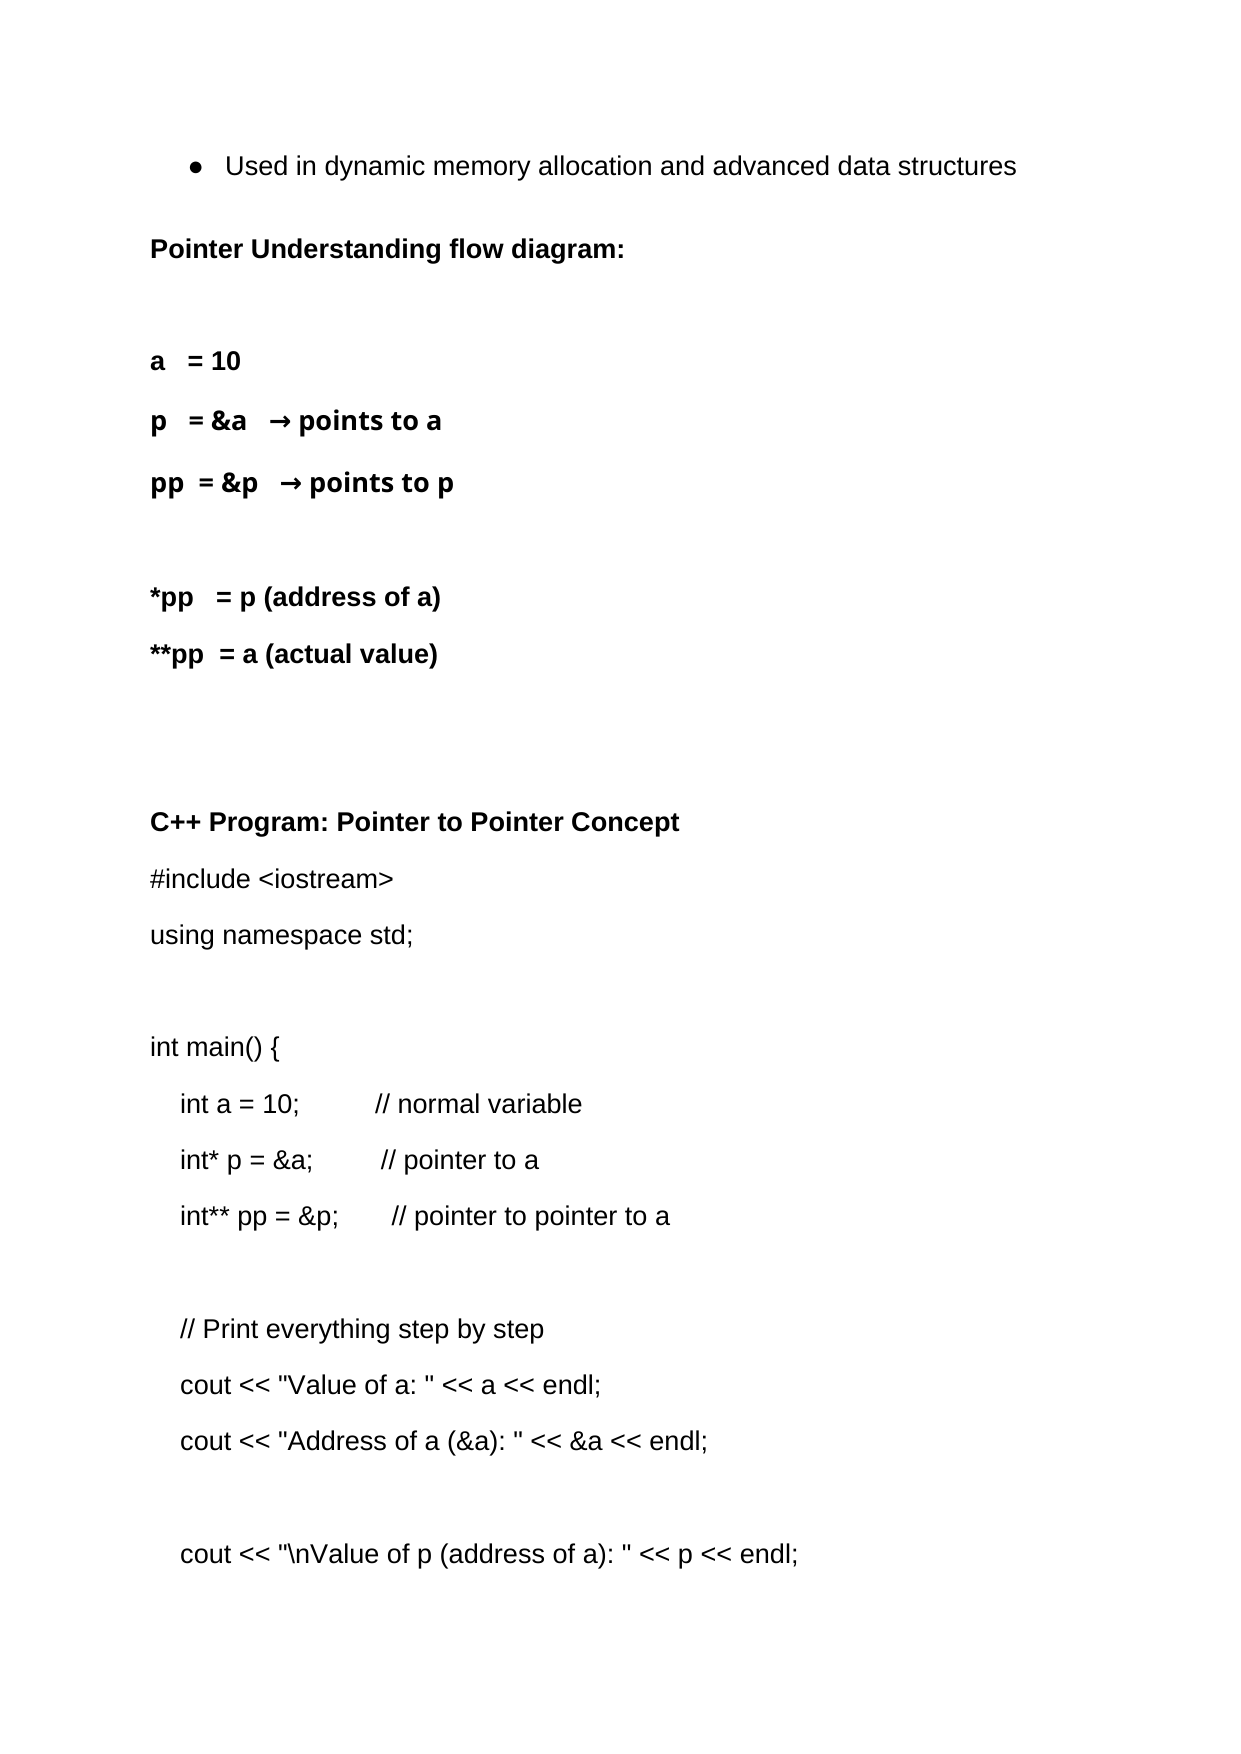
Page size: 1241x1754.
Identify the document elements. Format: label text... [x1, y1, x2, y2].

text int main() { [150, 1031, 1090, 1063]
text using namespace std; [150, 919, 1090, 950]
text a = 10 [150, 345, 1090, 376]
text int** pp = &p; // pointer to pointer to a [150, 1200, 1090, 1231]
text p = &a → points to a [150, 401, 1090, 438]
text cout << "Address of a (&a): " << &a << endl; [150, 1425, 1090, 1456]
text #include <iostream> [150, 863, 1090, 894]
text *pp = p (address of a) [150, 581, 1090, 613]
text int* p = &a; // pointer to a [150, 1144, 1090, 1175]
text Pointer Understanding flow diagram: [150, 233, 1090, 264]
text **pp = a (actual value) [150, 638, 1090, 669]
text cout << "Value of a: " << a << endl; [150, 1369, 1090, 1400]
text pp = &p → points to p [150, 463, 1090, 500]
list Used in dynamic memory allocation and advanced data structures [187, 150, 1090, 208]
text // Print everything step by step [150, 1313, 1090, 1344]
text int a = 10; // normal variable [150, 1088, 1090, 1119]
text cout << "\nValue of p (address of a): " << p << endl; [150, 1538, 1090, 1569]
text C++ Program: Pointer to Pointer Concept [150, 806, 1090, 838]
